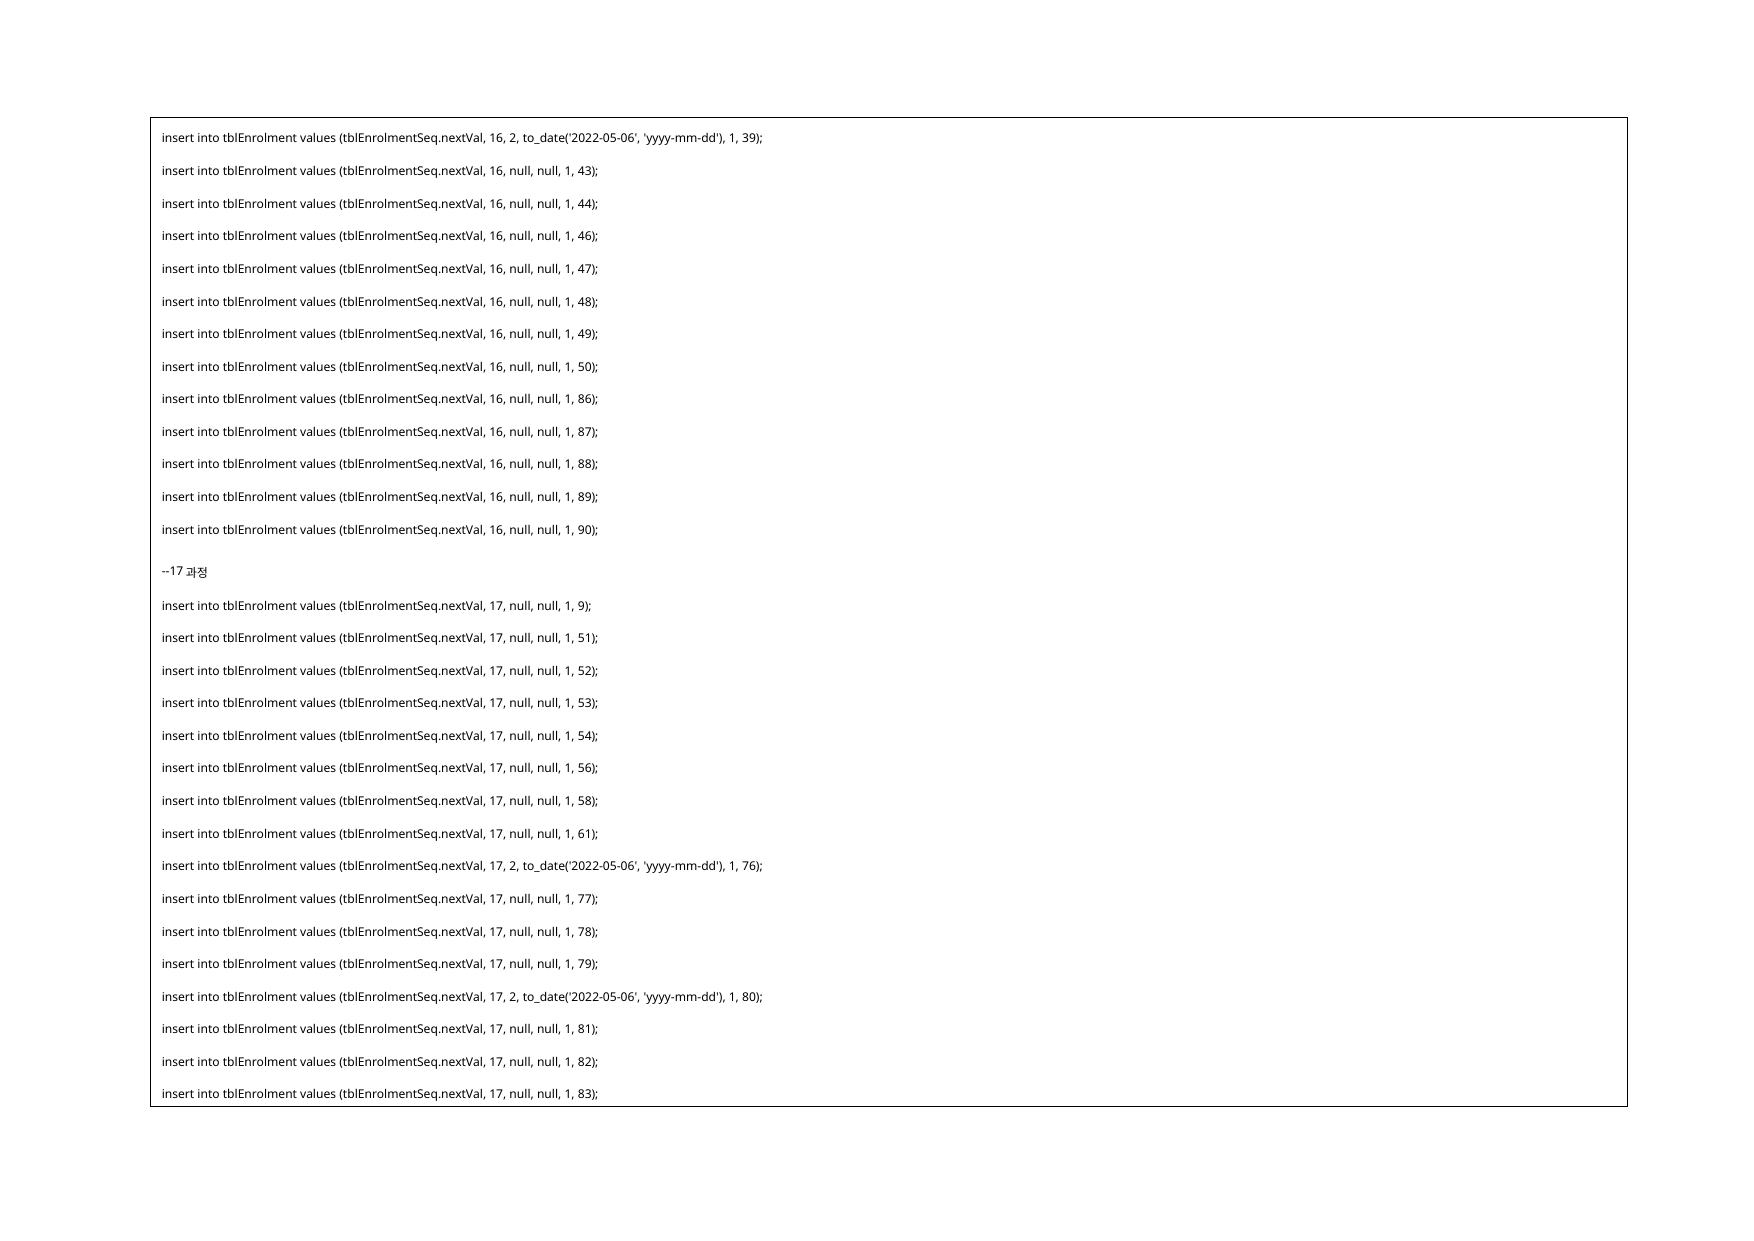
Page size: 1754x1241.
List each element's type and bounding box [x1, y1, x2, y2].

table_cell [151, 118, 1627, 1106]
